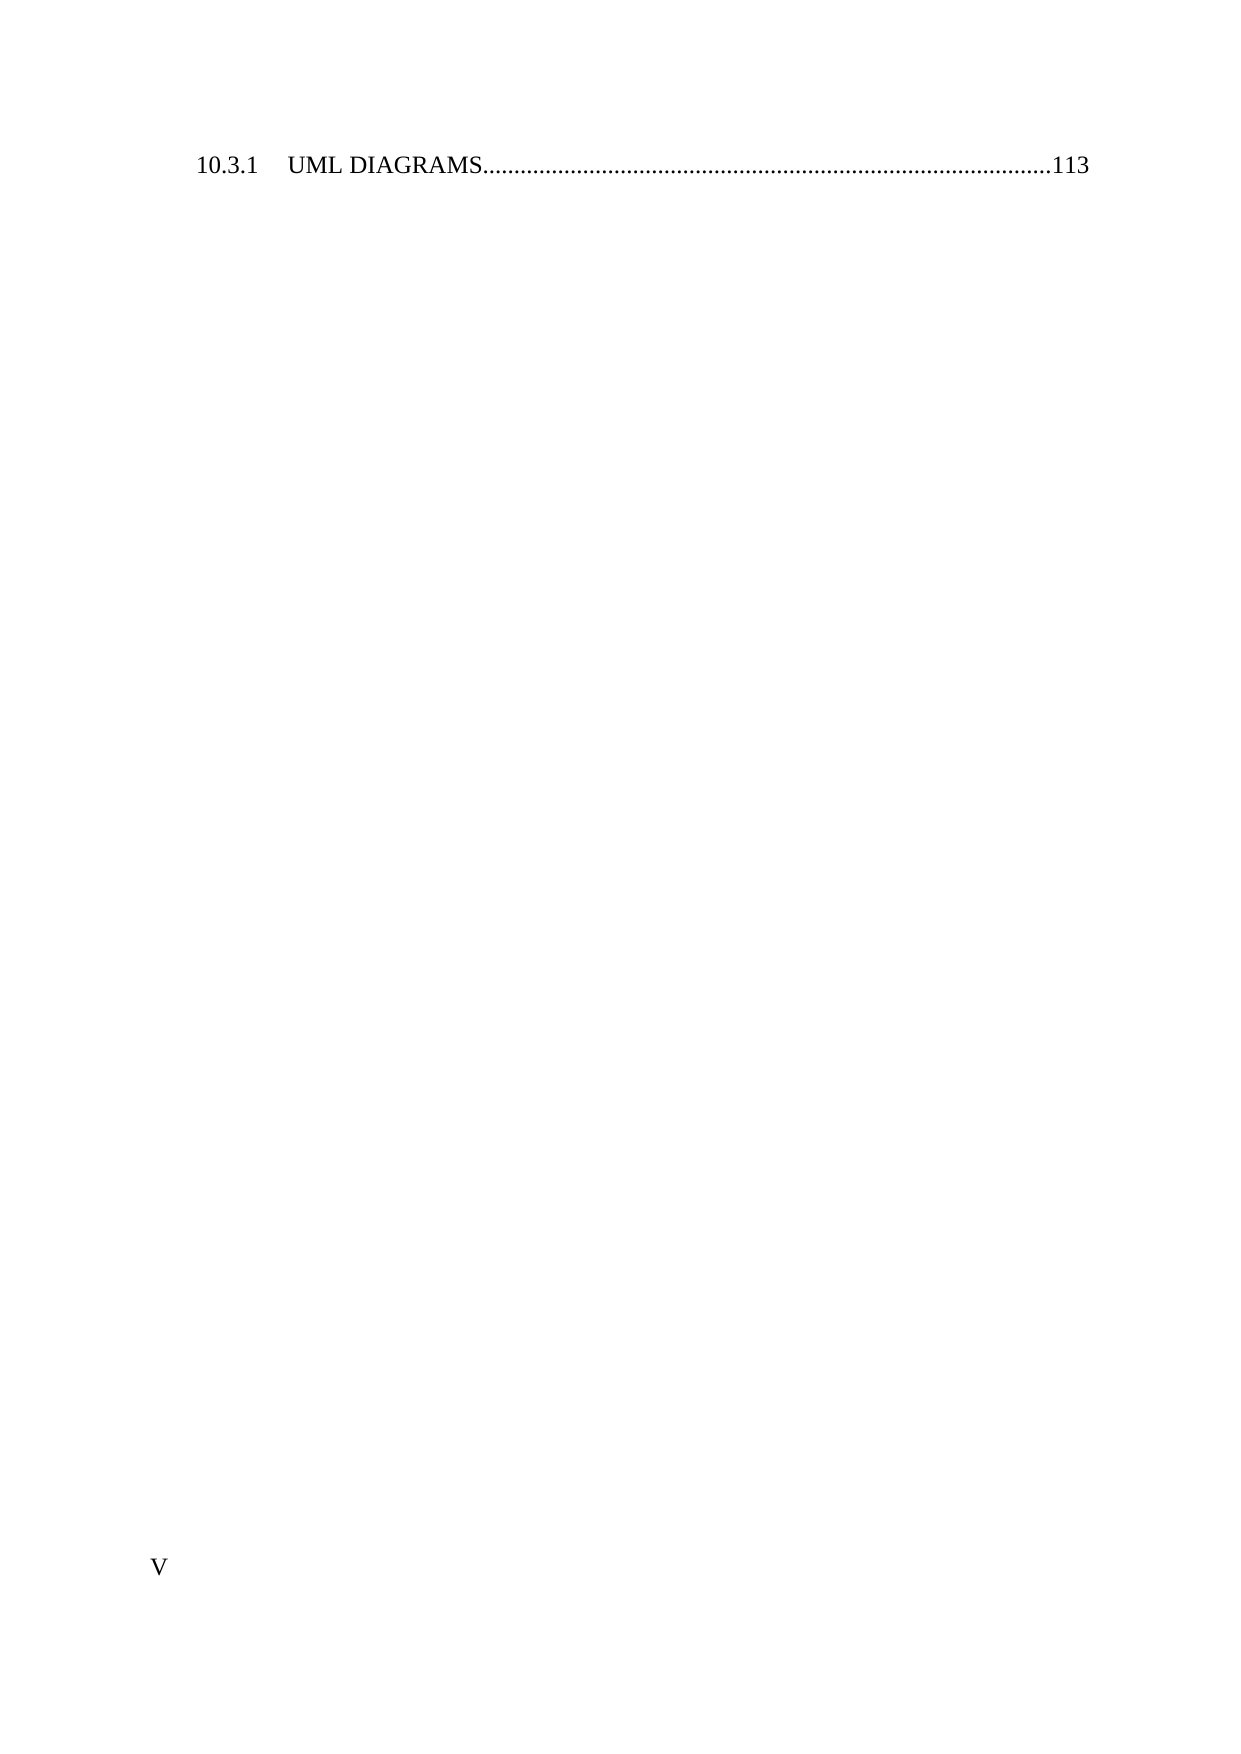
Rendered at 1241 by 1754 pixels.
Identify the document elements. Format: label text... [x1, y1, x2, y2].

text 10.3.1 UML DIAGRAMS 113 [196, 150, 1090, 179]
